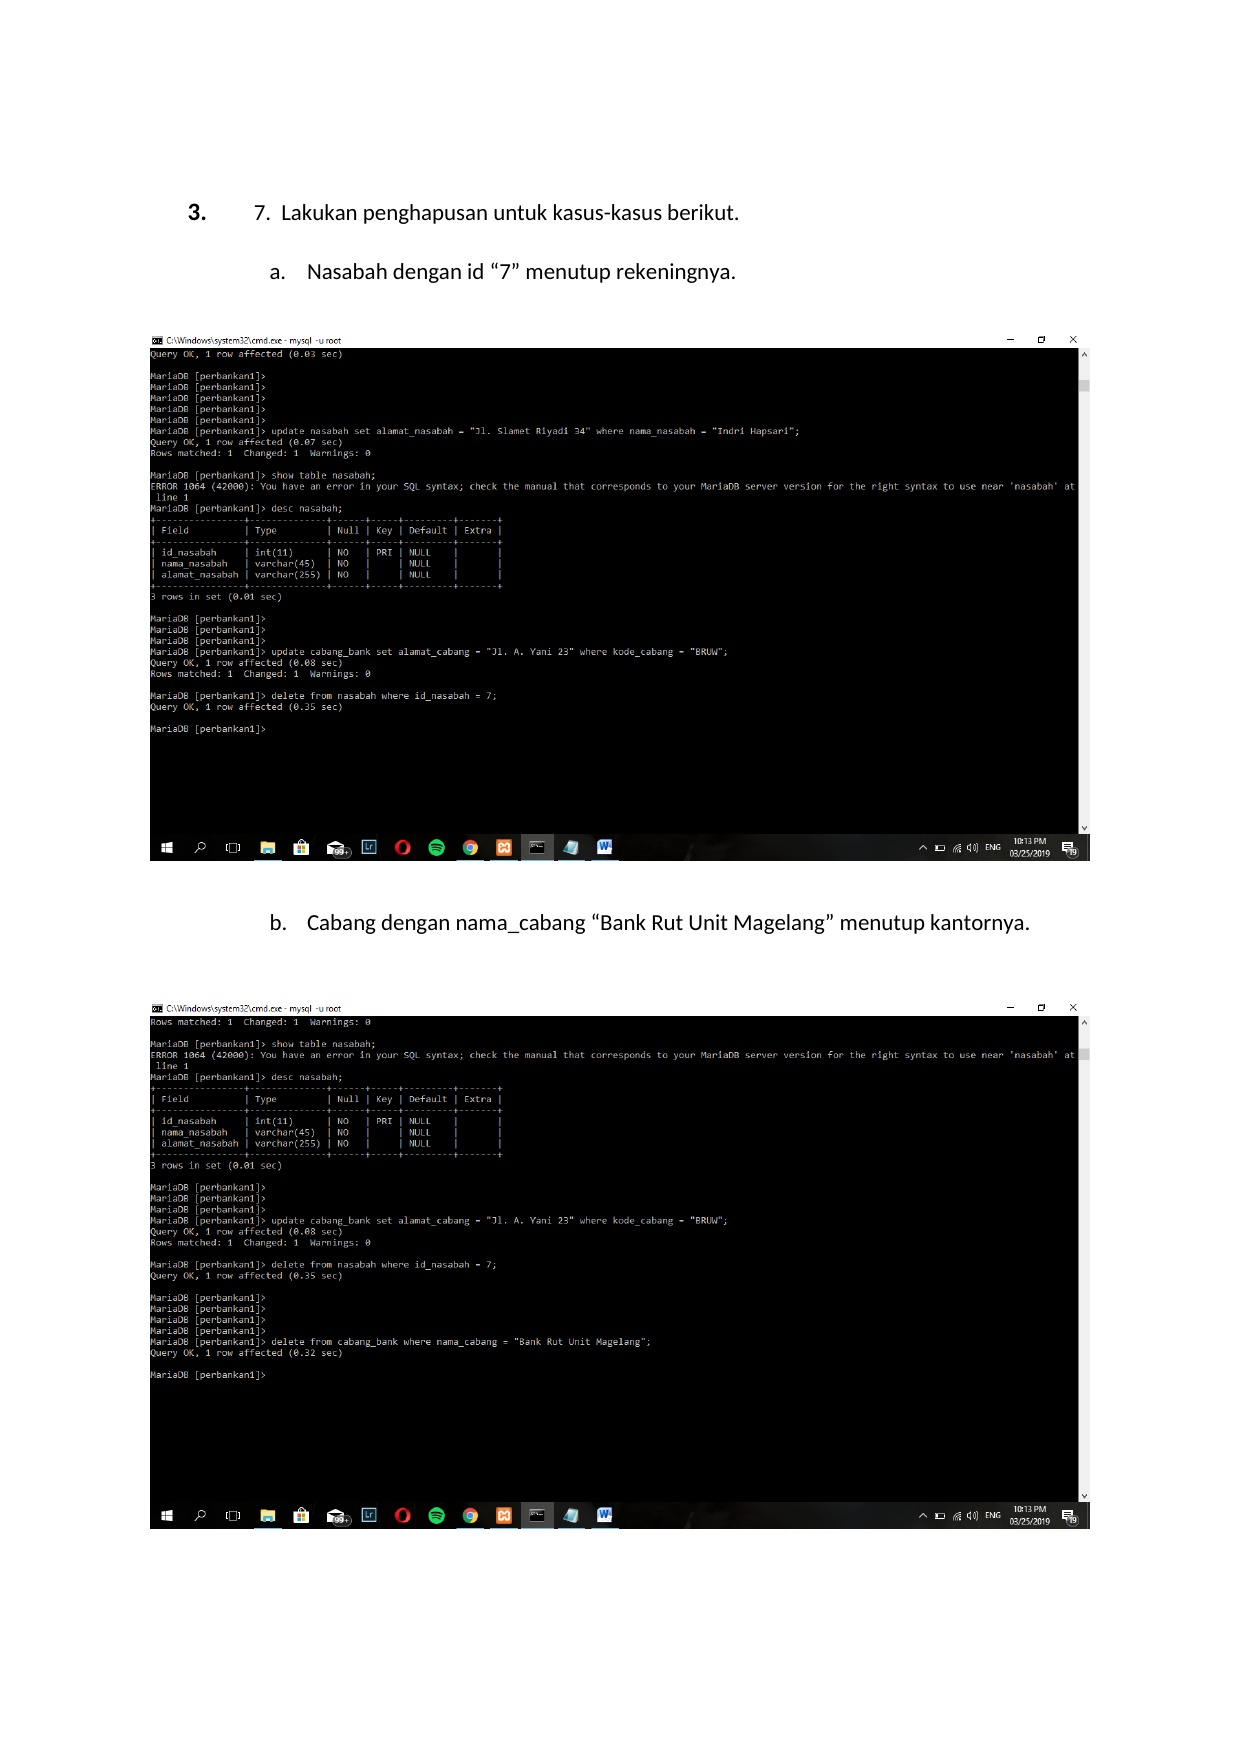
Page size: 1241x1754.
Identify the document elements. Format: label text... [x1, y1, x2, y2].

list Nasabah dengan id “7” menutup rekeningnya. [269, 257, 1090, 285]
list Cabang dengan nama_cabang “Bank Rut Unit Magelang” menutup kantornya. [269, 908, 1090, 936]
list 7. Lakukan penghapusan untuk kasus-kasus berikut. [187, 196, 1090, 227]
picture [150, 1000, 1090, 1529]
picture [150, 332, 1090, 861]
